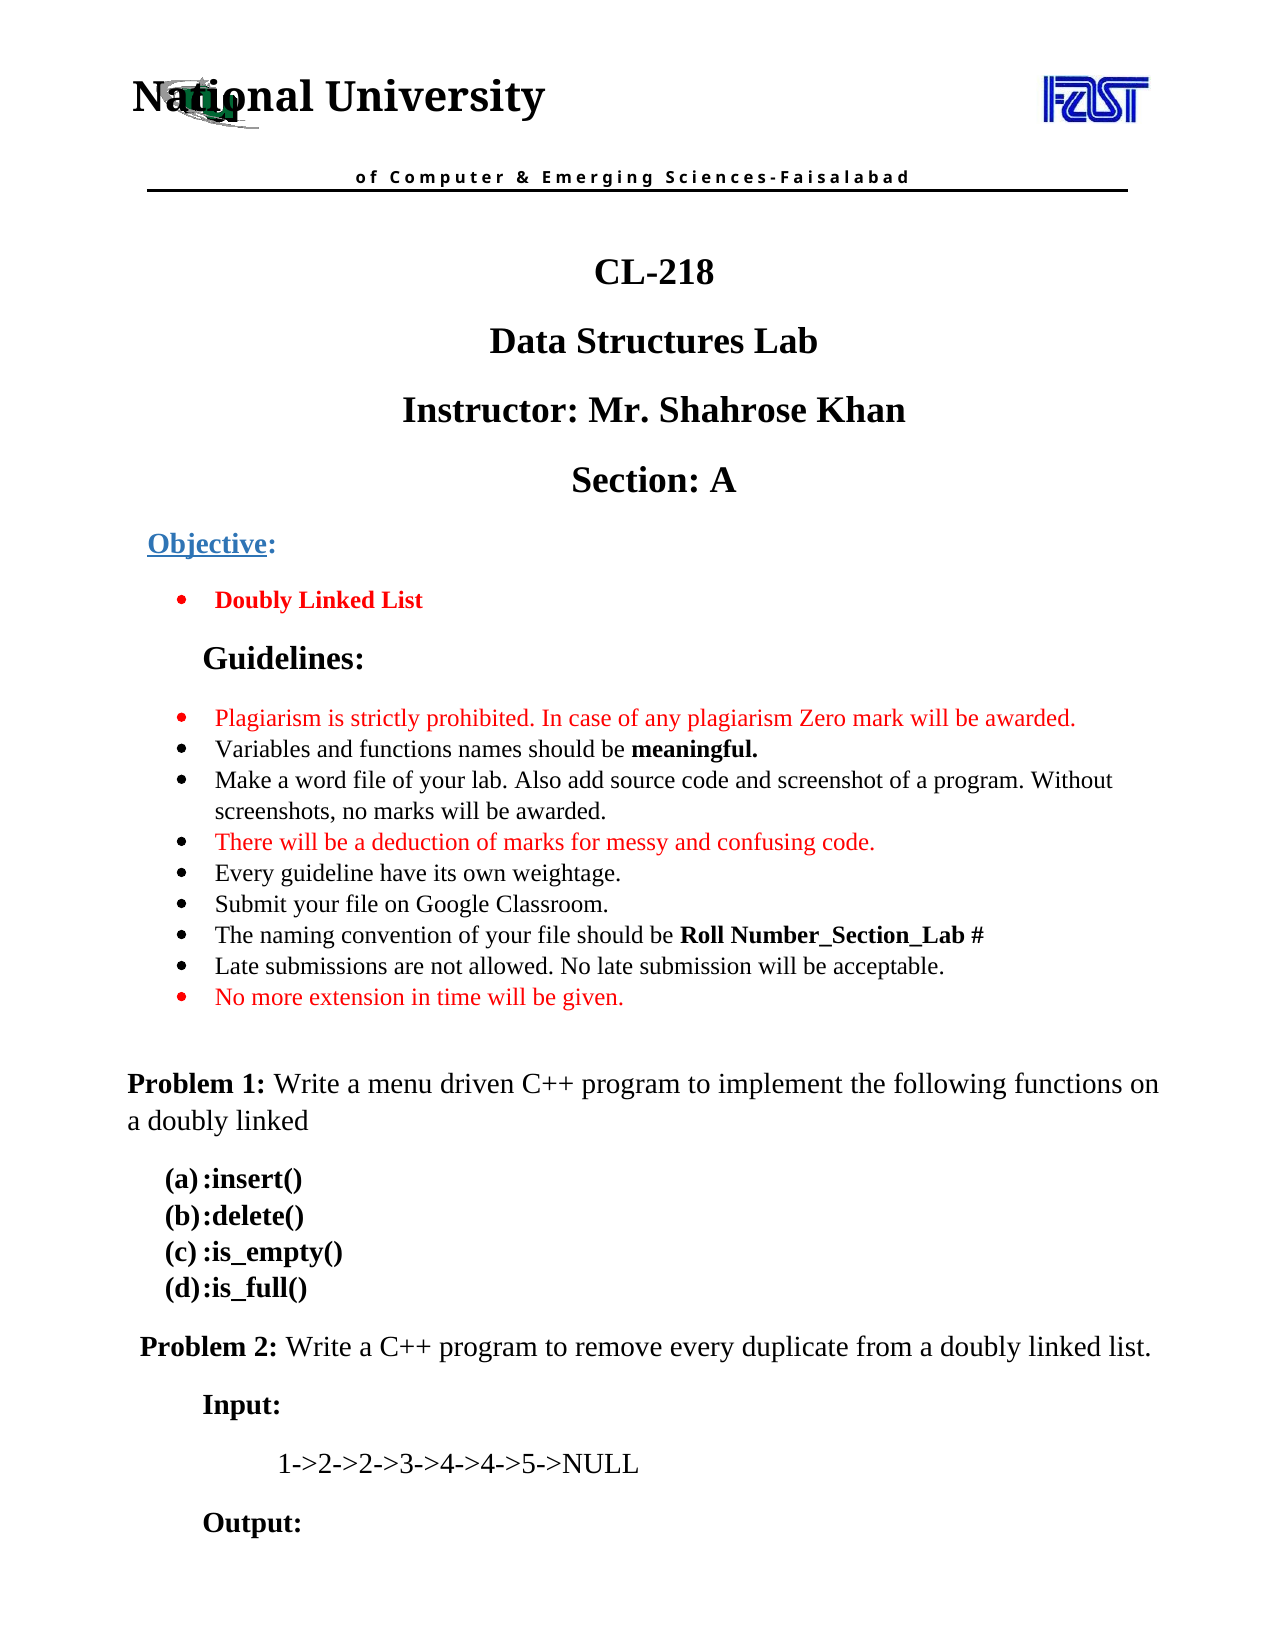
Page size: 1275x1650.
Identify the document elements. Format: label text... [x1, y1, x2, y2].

picture [1036, 75, 1152, 124]
list Variables and functions names should be meaningful. [177, 734, 1161, 762]
list Make a word file of your lab. Also add source code and screenshot of a program. Without screenshots, no marks will be awarded. [177, 765, 1161, 824]
list Late submissions are not allowed. No late submission will be acceptable. [177, 951, 1161, 980]
text Input: [139, 1387, 1161, 1421]
list No more extension in time will be given. [177, 982, 1161, 1011]
list Plagiarism is strictly prohibited. In case of any plagiarism Zero mark will be awarded. [177, 703, 1161, 731]
list :delete() [164, 1198, 1161, 1231]
picture [153, 68, 260, 130]
list The naming convention of your file should be Roll Number_Section_Lab # [177, 920, 1161, 949]
text o f C o m p u t e r & E m e r g i n g S c i e n c e s - F a i s a l a b a d [127, 166, 1161, 189]
text Problem 2: Write a C++ program to remove every duplicate from a doubly linked list. [139, 1329, 1161, 1362]
picture [153, 83, 157, 101]
list Submit your file on Google Classroom. [177, 889, 1161, 918]
text Section: A [147, 457, 1161, 500]
text Guidelines: [141, 639, 1161, 677]
list Doubly Linked List [177, 585, 1161, 614]
list :is_empty() [164, 1234, 1161, 1267]
list :is_full() [164, 1270, 1161, 1303]
text 1->2->2->3->4->4->5->NULL [139, 1446, 1161, 1480]
list :insert() [164, 1162, 1161, 1195]
text Instructor: Mr. Shahrose Khan [147, 388, 1161, 431]
text CL-218 [147, 249, 1161, 293]
list There will be a deduction of marks for messy and confusing code. [177, 827, 1161, 856]
text Output: [139, 1505, 1161, 1538]
list Every guideline have its own weightage. [177, 858, 1161, 887]
text Data Structures Lab [147, 319, 1161, 362]
text Objective: [147, 526, 1161, 560]
text Problem 1: Write a menu driven C++ program to implement the following functions on a doubly linked [127, 1067, 1161, 1136]
